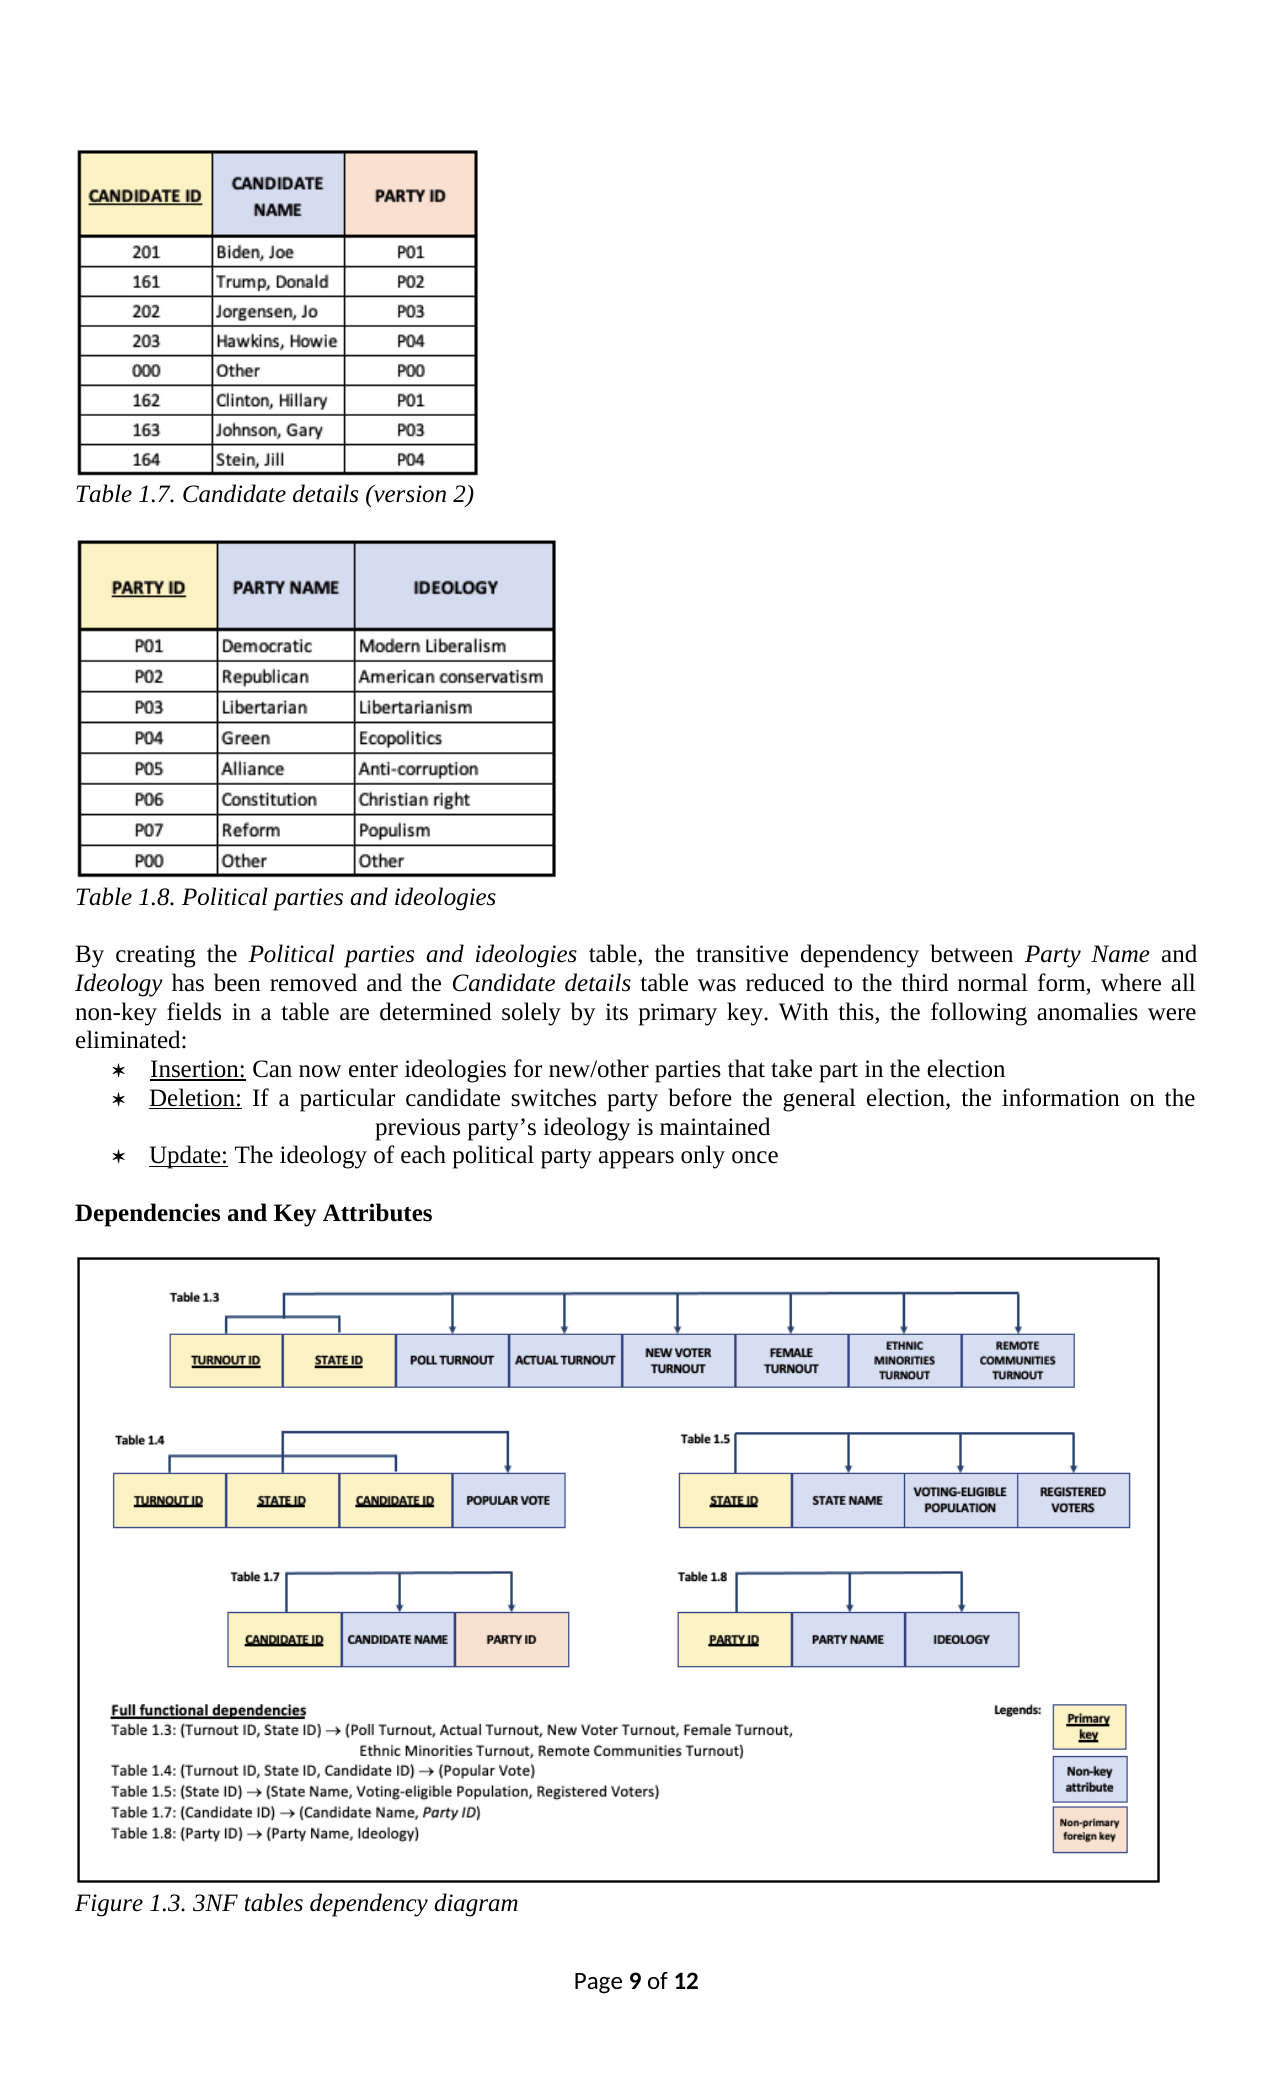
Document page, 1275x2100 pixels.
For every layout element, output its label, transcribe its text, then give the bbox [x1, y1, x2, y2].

list Update: The ideology of each political party appears only once [112, 1141, 1197, 1169]
list Insertion: Can now enter ideologies for new/other parties that take part in the election [112, 1054, 1197, 1083]
text Figure 1.3. 3NF tables dependency diagram [75, 1888, 1197, 1917]
text By creating the Political parties and ideologies table, the transitive dependency between Party Name and Ideology has been removed and the Candidate details table was reduced to the third normal form, where all non-key fields in a table are determined solely by its primary key. With this, the following anomalies were eliminated: [75, 939, 1197, 1054]
text Table 1.7. Candidate details (version 2) [75, 479, 1197, 508]
list Deletion: If a particular candidate switches party before the general election, the information on the previous party’s ideology is maintained [112, 1083, 1197, 1141]
text Table 1.8. Political parties and ideologies [75, 882, 1197, 911]
picture [75, 146, 481, 480]
picture [75, 537, 564, 882]
text Dependencies and Key Attributes [75, 1198, 1197, 1227]
picture [75, 1255, 1166, 1889]
